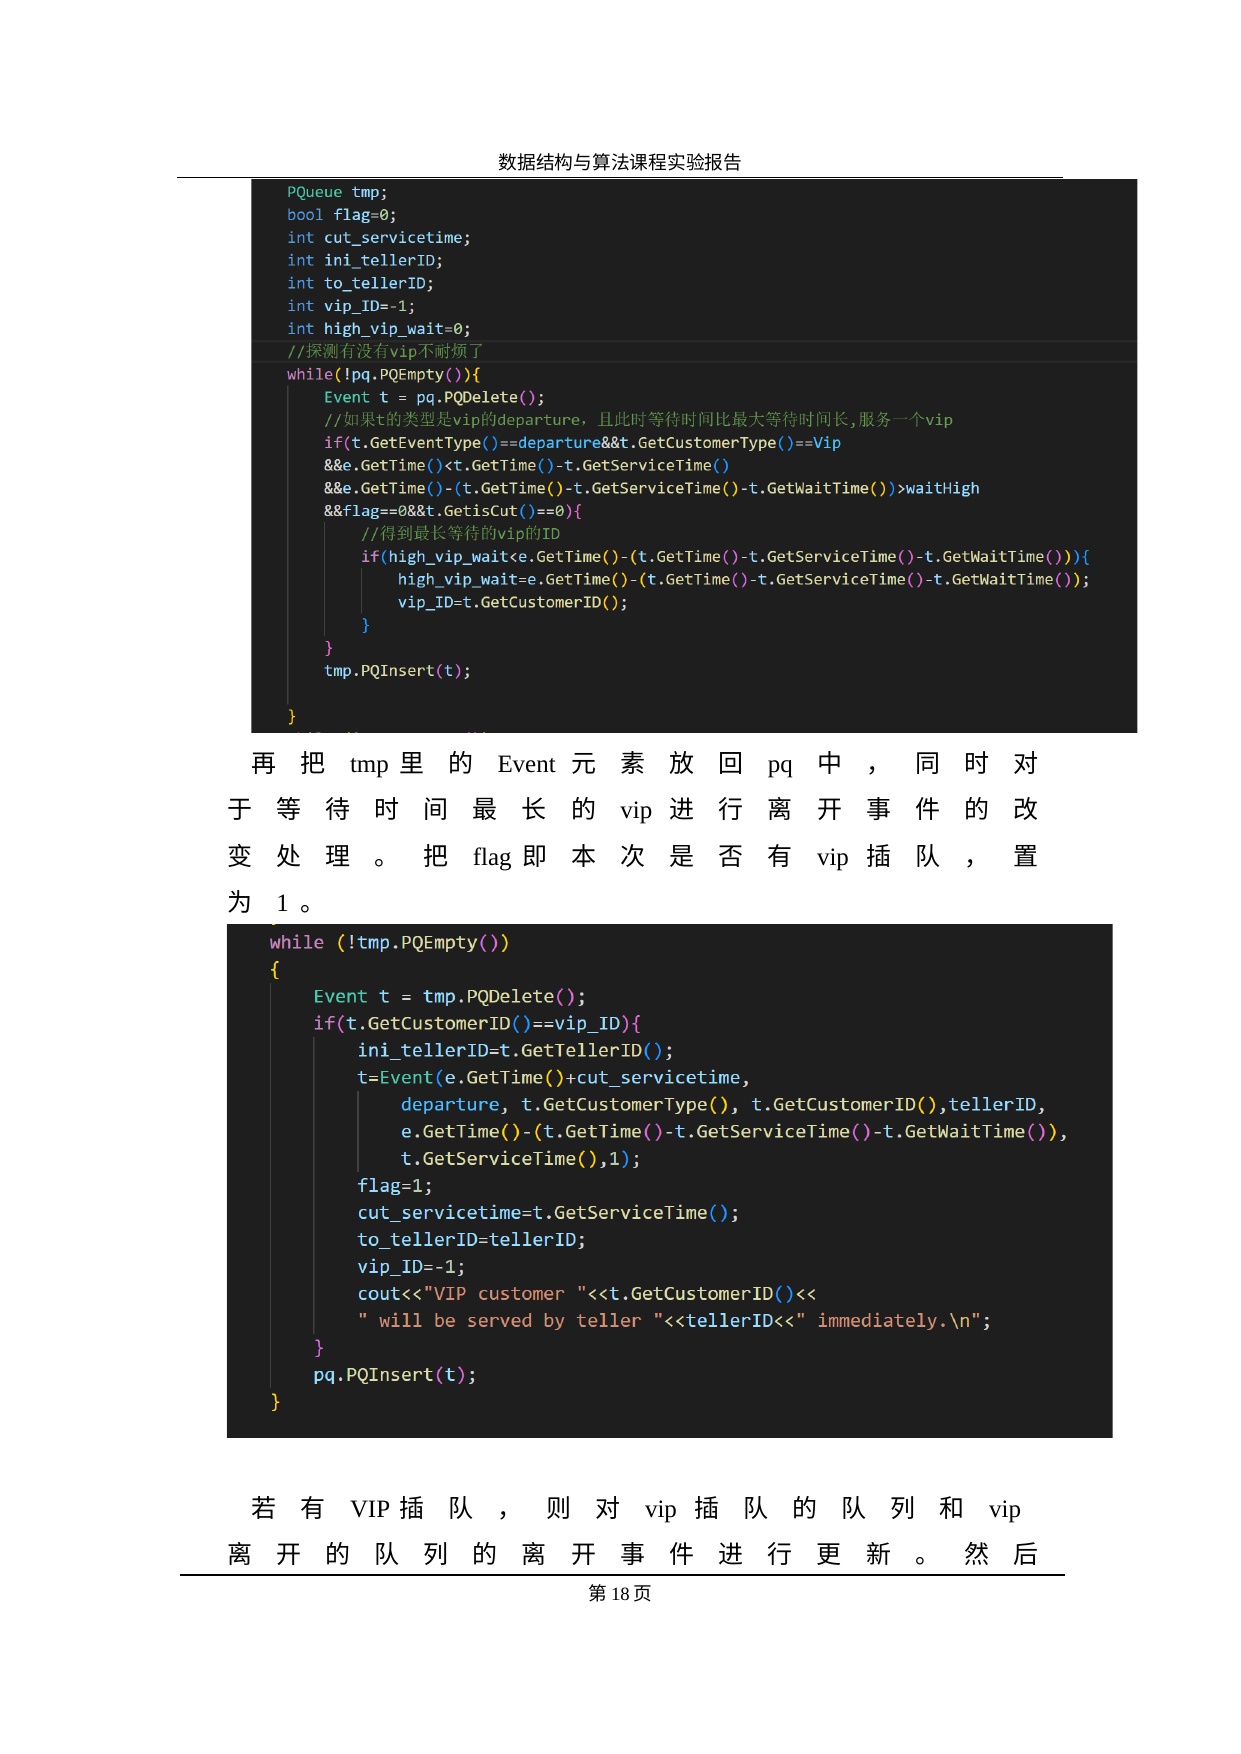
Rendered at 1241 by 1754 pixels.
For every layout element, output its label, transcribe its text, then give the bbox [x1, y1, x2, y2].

picture [226, 924, 1113, 1438]
picture [251, 179, 1138, 733]
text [221, 1483, 1063, 1576]
